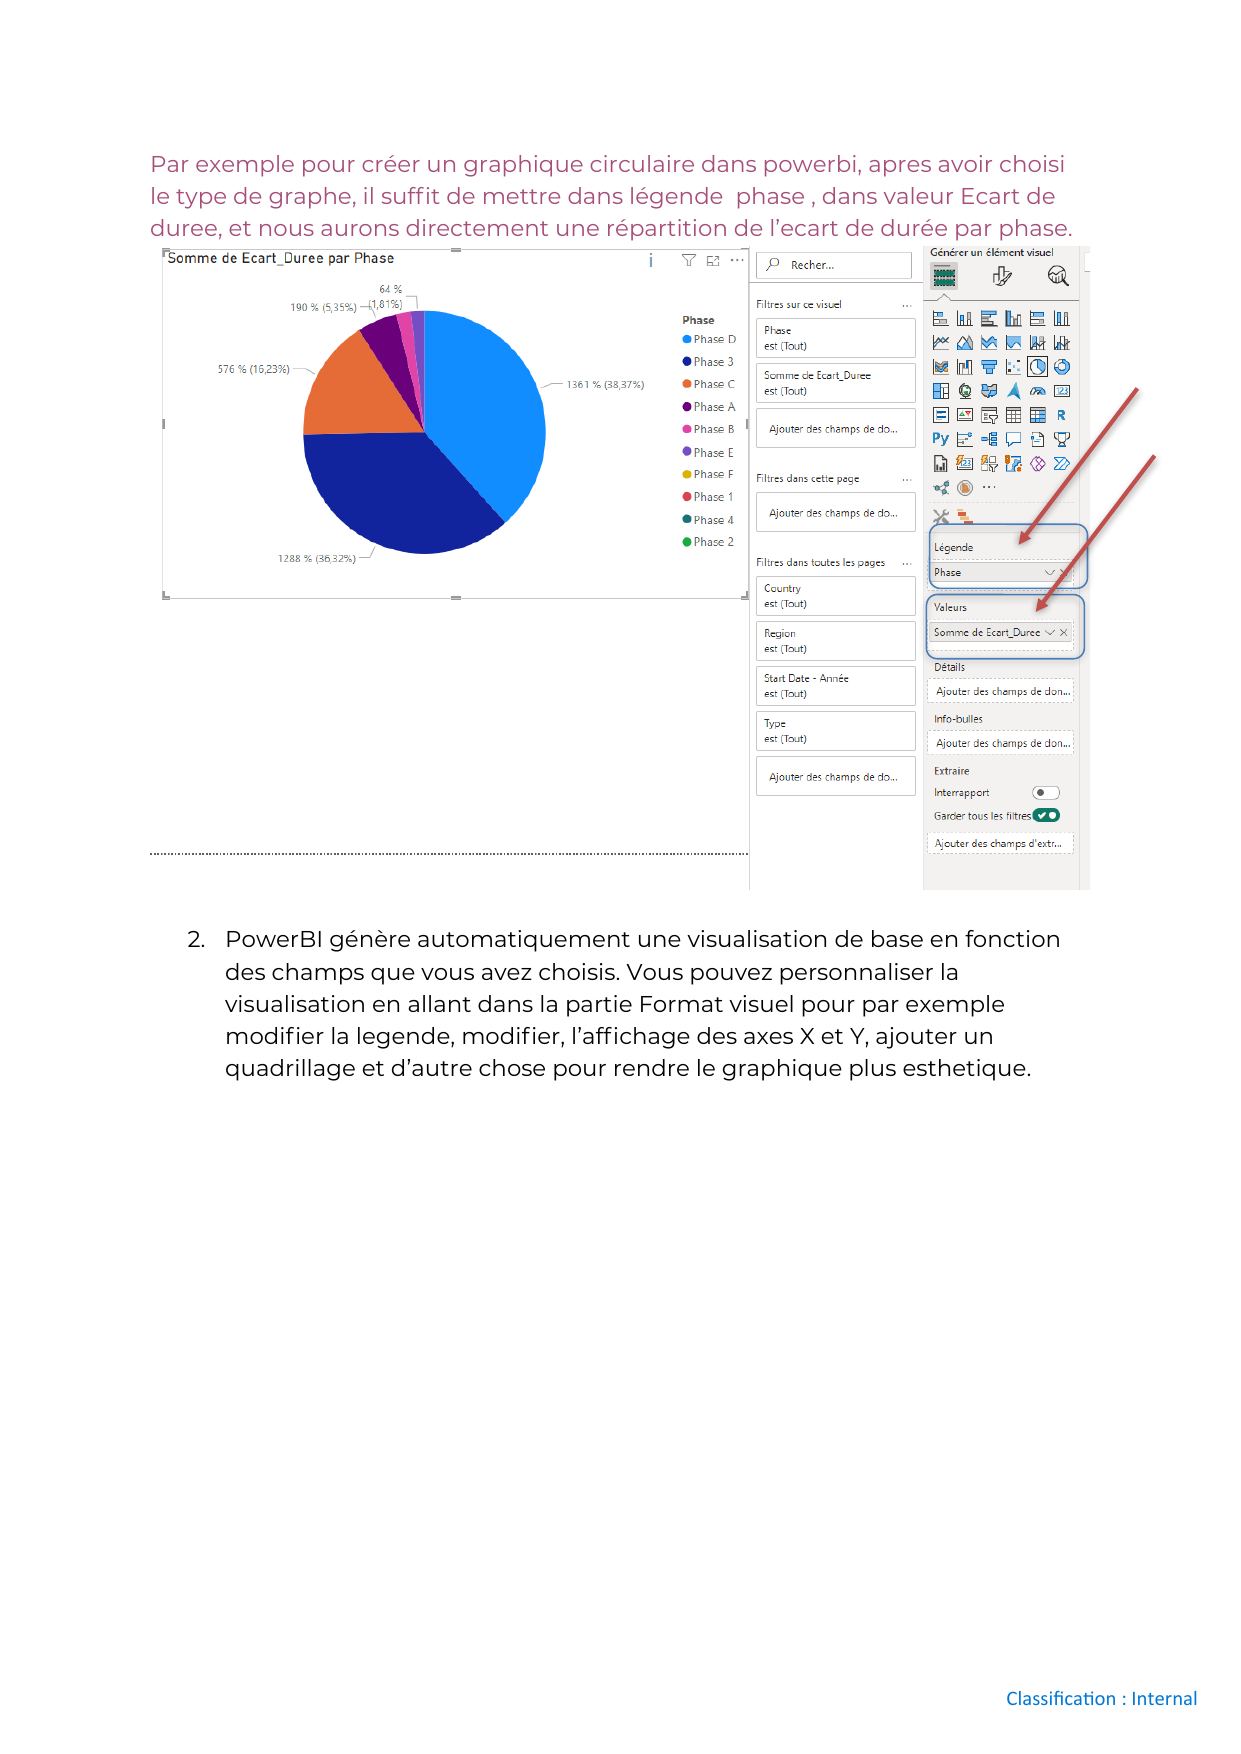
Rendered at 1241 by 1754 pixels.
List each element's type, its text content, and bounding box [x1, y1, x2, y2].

picture [928, 596, 1083, 657]
picture [150, 246, 1091, 890]
picture [1059, 551, 1086, 587]
picture [931, 525, 1086, 587]
picture [1039, 455, 1091, 537]
text Par exemple pour créer un graphique circulaire dans powerbi, apres avoir choisi le type de graphe, il suffit de mettre dans légende phase , dans valeur Ecart de duree, et nous aurons directement une répartition de l’ecart de durée par phase. [150, 150, 1090, 242]
list PowerBI génère automatiquement une visualisation de base en fonction des champs que vous avez choisis. Vous pouvez personnaliser la visualisation en allant dans la partie Format visuel pour par exemple modifier la legende, modifier, l’affichage des axes X et Y, ajouter un quadrillage et d’autre chose pour rendre le graphique plus esthetique. [187, 926, 1090, 1082]
